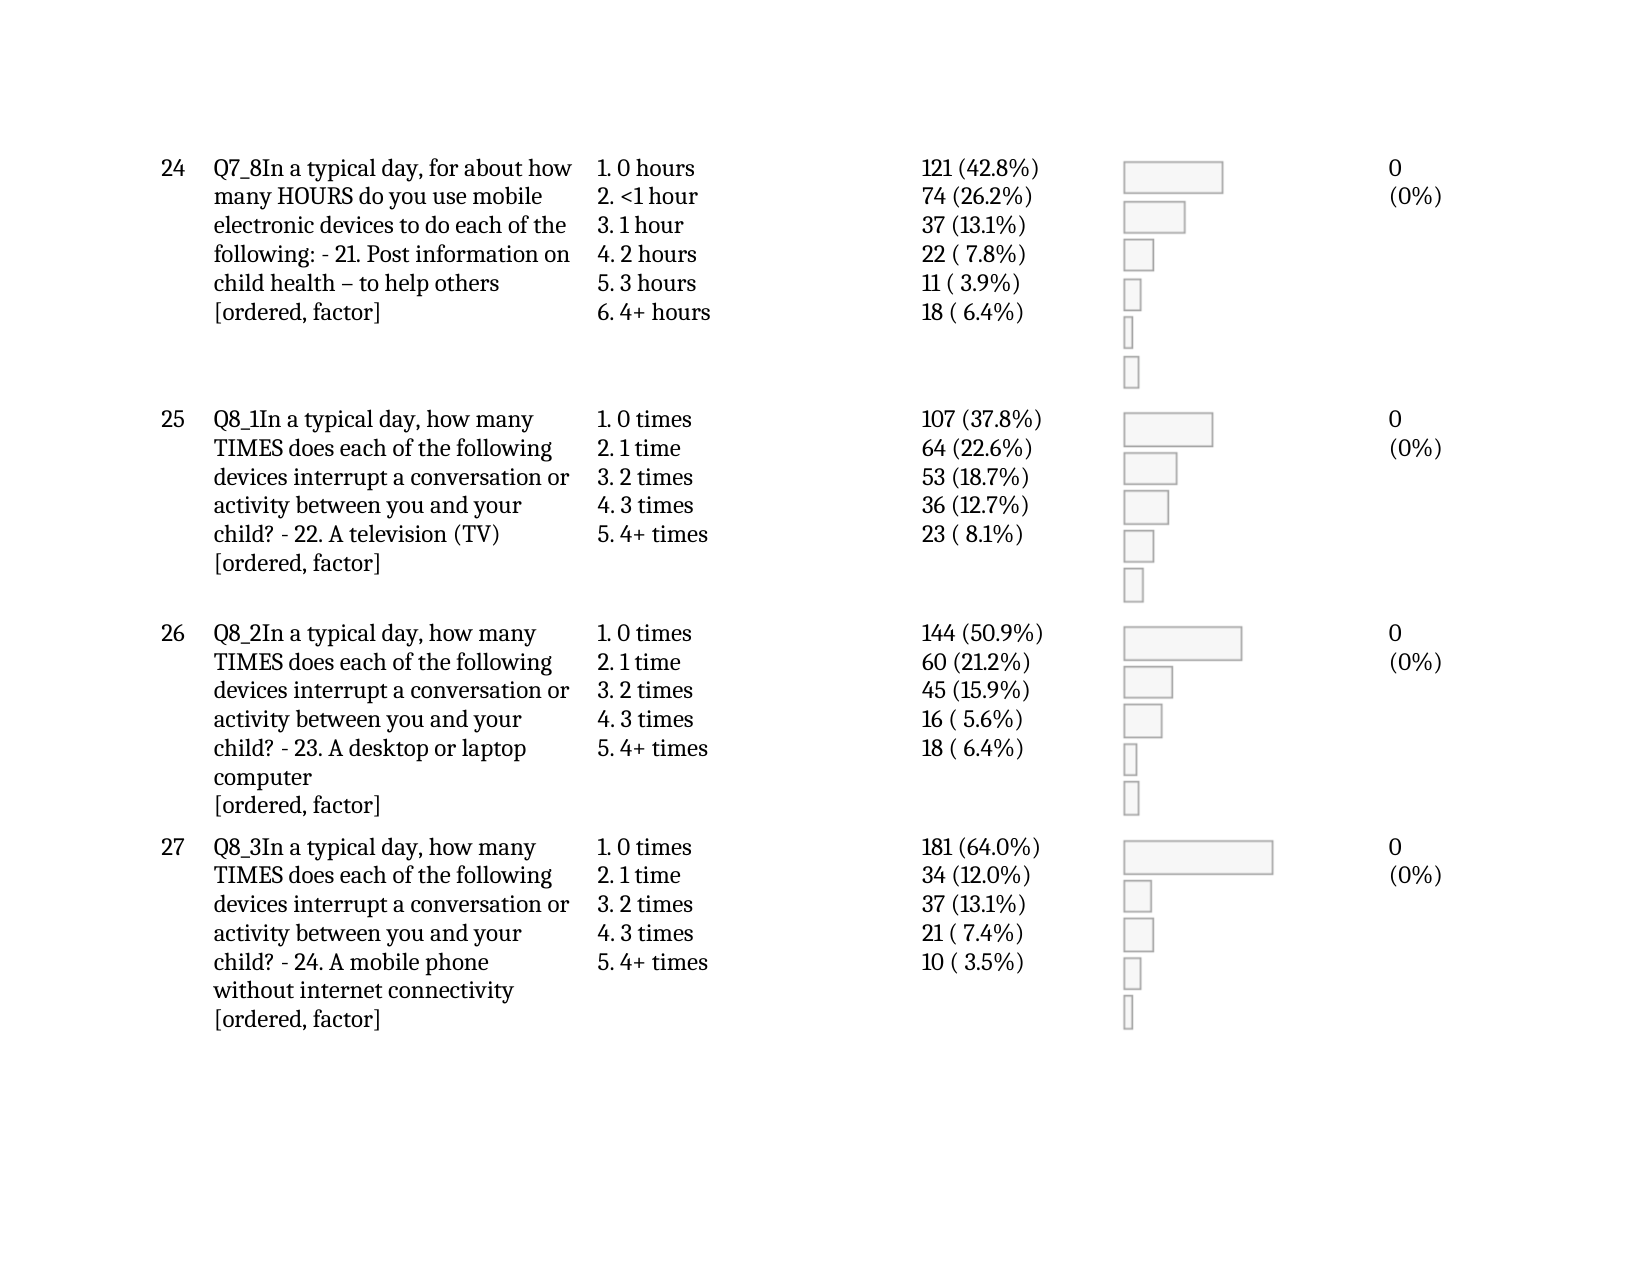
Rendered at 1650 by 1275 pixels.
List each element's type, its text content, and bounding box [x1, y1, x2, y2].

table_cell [586, 150, 911, 401]
table_cell 1. 0 times 2. 1 time 3. 2 times 4. 3 times 5. 4+ times [586, 401, 911, 615]
table_cell 24 [150, 150, 202, 401]
table_cell Q8_3In a typical day, how many TIMES does each of the following devices interrupt a conversation or activity between you and your child? - 24. A mobile phone without internet connectivity [ordered, factor] [202, 829, 586, 1042]
picture [1111, 618, 1256, 825]
table_cell Q8_1In a typical day, how many TIMES does each of the following devices interrupt a conversation or activity between you and your child? - 22. A television (TV) [ordered, factor] [202, 401, 586, 615]
table_cell 0 (0%) [1377, 150, 1500, 401]
picture [1111, 153, 1237, 398]
table_cell Q7_8In a typical day, for about how many HOURS do you use mobile electronic devices to do each of the following: - 21. Post information on child health – to help others [ordered, factor] [202, 150, 586, 401]
table_cell [1100, 401, 1377, 615]
table_cell 107 (37.8%) 64 (22.6%) 53 (18.7%) 36 (12.7%) 23 ( 8.1%) [911, 401, 1100, 615]
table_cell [586, 829, 911, 1042]
table_cell Q8_2In a typical day, how many TIMES does each of the following devices interrupt a conversation or activity between you and your child? - 23. A desktop or laptop computer [ordered, factor] [202, 615, 586, 829]
table_cell [1100, 150, 1377, 401]
table_cell 0 (0%) [1377, 829, 1500, 1042]
table_cell 26 [150, 615, 202, 829]
table_cell 0 (0%) [1377, 615, 1500, 829]
table_cell 0 (0%) [1377, 401, 1500, 615]
table_cell [1100, 615, 1377, 829]
table_cell [1100, 829, 1377, 1042]
table_cell 27 [150, 829, 202, 1042]
table_cell 181 (64.0%) 34 (12.0%) 37 (13.1%) 21 ( 7.4%) 10 ( 3.5%) [911, 829, 1100, 1042]
table_cell 121 (42.8%) 74 (26.2%) 37 (13.1%) 22 ( 7.8%) 11 ( 3.9%) 18 ( 6.4%) [911, 150, 1100, 401]
picture [1111, 832, 1287, 1039]
table_cell 1. 0 times 2. 1 time 3. 2 times 4. 3 times 5. 4+ times [586, 615, 911, 829]
table_cell 25 [150, 401, 202, 615]
picture [1111, 404, 1227, 612]
table_cell 144 (50.9%) 60 (21.2%) 45 (15.9%) 16 ( 5.6%) 18 ( 6.4%) [911, 615, 1100, 829]
